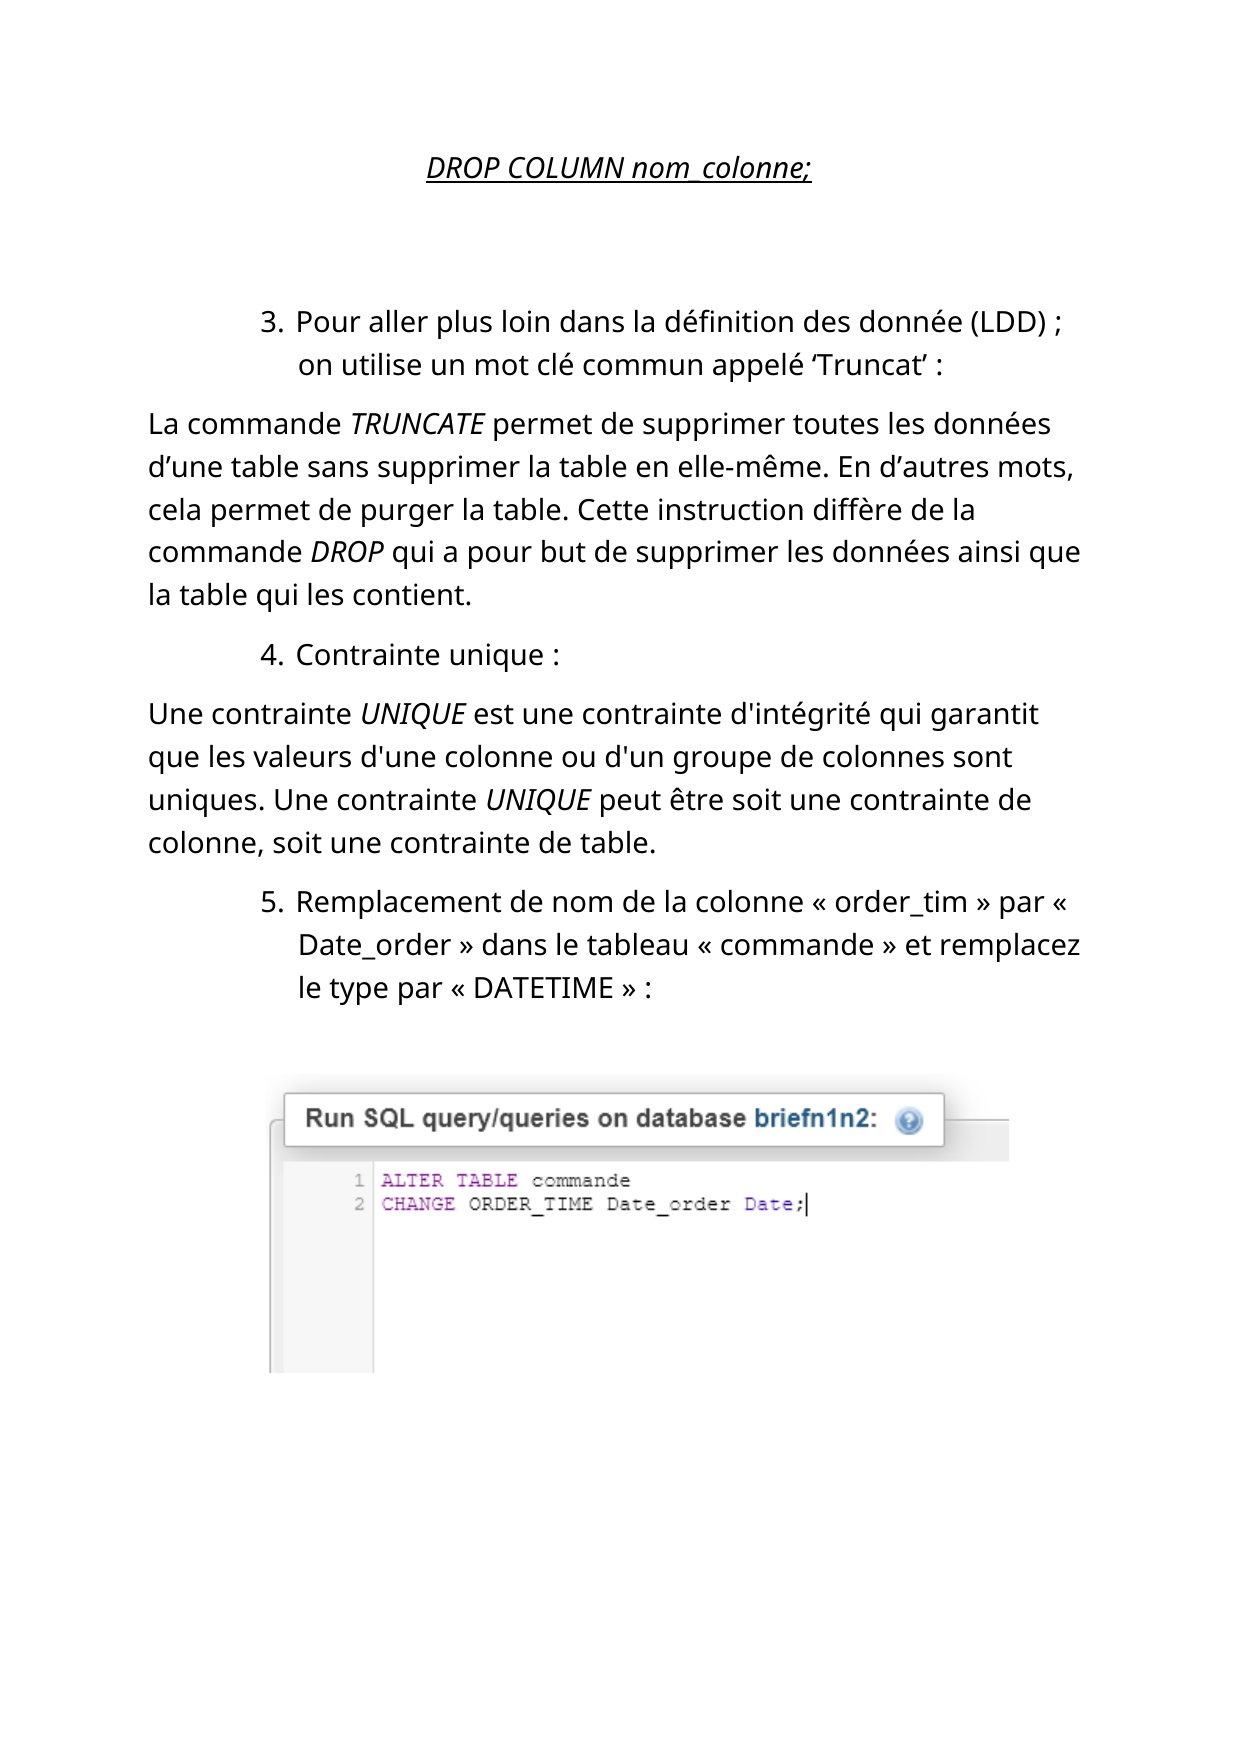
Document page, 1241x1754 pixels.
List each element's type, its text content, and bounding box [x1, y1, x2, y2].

text La commande TRUNCATE permet de supprimer toutes les données d’une table sans supprimer la table en elle-même. En d’autres mots, cela permet de purger la table. Cette instruction diffère de la commande DROP qui a pour but de supprimer les données ainsi que la table qui les contient. [148, 403, 1092, 614]
list Remplacement de nom de la colonne « order_tim » par « Date_order » dans le tableau « commande » et remplacez le type par « DATETIME » : [260, 881, 1092, 1007]
picture [265, 1074, 1010, 1373]
list Contrainte unique : [260, 634, 1092, 674]
text Une contrainte UNIQUE est une contrainte d'intégrité qui garantit que les valeurs d'une colonne ou d'un groupe de colonnes sont uniques. Une contrainte UNIQUE peut être soit une contrainte de colonne, soit une contrainte de table. [148, 693, 1092, 862]
text DROP COLUMN nom_colonne; [148, 148, 1092, 187]
list Pour aller plus loin dans la définition des donnée (LDD) ; on utilise un mot clé commun appelé ‘Truncat’ : [260, 301, 1092, 383]
